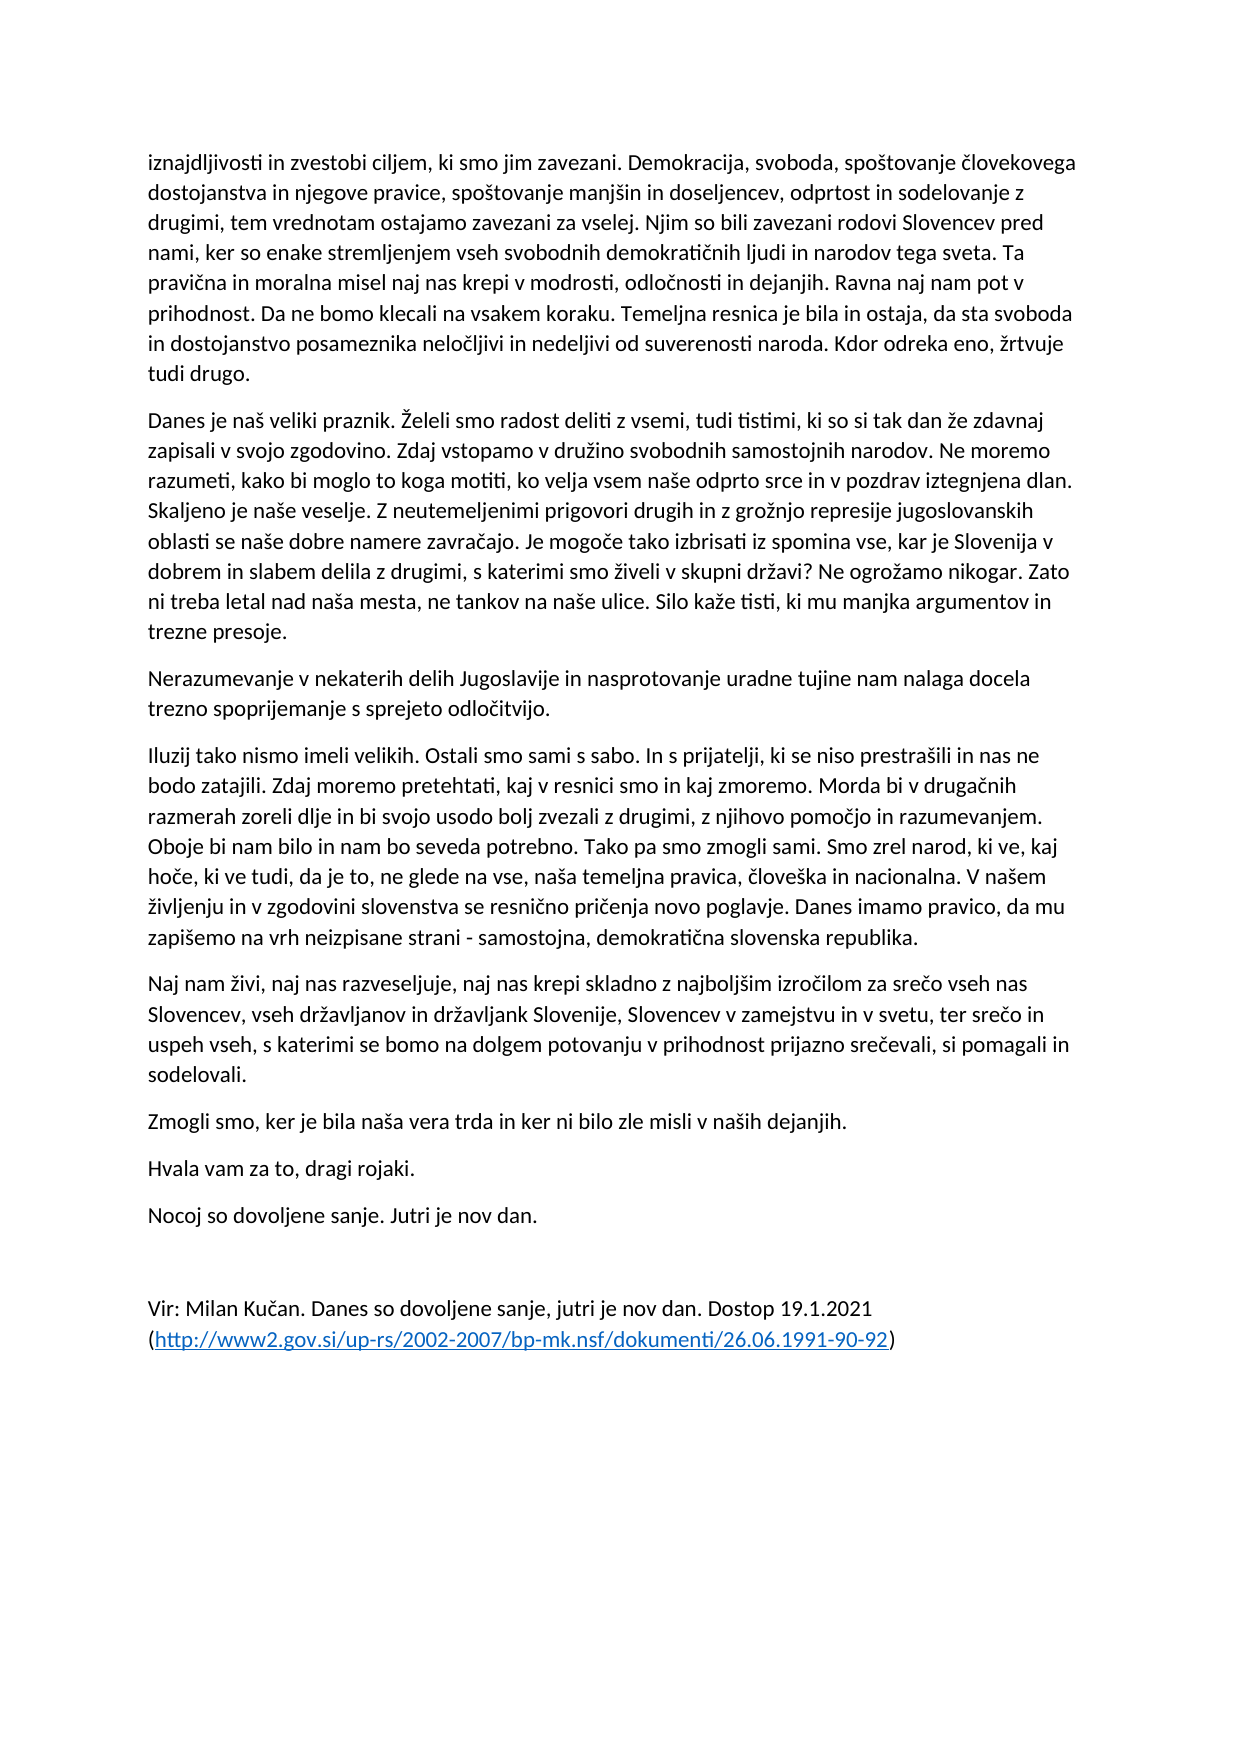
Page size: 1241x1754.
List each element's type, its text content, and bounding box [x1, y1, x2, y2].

text Naj nam živi, naj nas razveseljuje, naj nas krepi skladno z najboljšim izročilom za srečo vseh nas Slovencev, vseh državljanov in državljank Slovenije, Slovencev v zamejstvu in v svetu, ter srečo in uspeh vseh, s katerimi se bomo na dolgem potovanju v prihodnost prijazno srečevali, si pomagali in sodelovali. [148, 969, 1093, 1088]
text Danes je naš veliki praznik. Želeli smo radost deliti z vsemi, tudi tistimi, ki so si tak dan že zdavnaj zapisali v svojo zgodovino. Zdaj vstopamo v družino svobodnih samostojnih narodov. Ne moremo razumeti, kako bi moglo to koga motiti, ko velja vsem naše odprto srce in v pozdrav iztegnjena dlan. Skaljeno je naše veselje. Z neutemeljenimi prigovori drugih in z grožnjo represije jugoslovanskih oblasti se naše dobre namere zavračajo. Je mogoče tako izbrisati iz spomina vse, kar je Slovenija v dobrem in slabem delila z drugimi, s katerimi smo živeli v skupni državi? Ne ogrožamo nikogar. Zato ni treba letal nad naša mesta, ne tankov na naše ulice. Silo kaže tisti, ki mu manjka argumentov in trezne presoje. [148, 406, 1093, 645]
text Nocoj so dovoljene sanje. Jutri je nov dan. [148, 1201, 1093, 1229]
text Zmogli smo, ker je bila naša vera trda in ker ni bilo zle misli v naših dejanjih. [148, 1107, 1093, 1135]
text Nerazumevanje v nekaterih delih Jugoslavije in nasprotovanje uradne tujine nam nalaga docela trezno spoprijemanje s sprejeto odločitvijo. [148, 664, 1093, 722]
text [148, 148, 1093, 387]
text Hvala vam za to, dragi rojaki. [148, 1154, 1093, 1182]
text Vir: Milan Kučan. Danes so dovoljene sanje, jutri je nov dan. Dostop 19.1.2021 (http://www2.gov.si/up-rs/2002-2007/bp-mk.nsf/dokumenti/26.06.1991-90-92) [148, 1294, 1093, 1353]
text Iluzij tako nismo imeli velikih. Ostali smo sami s sabo. In s prijatelji, ki se niso prestrašili in nas ne bodo zatajili. Zdaj moremo pretehtati, kaj v resnici smo in kaj zmoremo. Morda bi v drugačnih razmerah zoreli dlje in bi svojo usodo bolj zvezali z drugimi, z njihovo pomočjo in razumevanjem. Oboje bi nam bilo in nam bo seveda potrebno. Tako pa smo zmogli sami. Smo zrel narod, ki ve, kaj hoče, ki ve tudi, da je to, ne glede na vse, naša temeljna pravica, človeška in nacionalna. V našem življenju in v zgodovini slovenstva se resnično pričenja novo poglavje. Danes imamo pravico, da mu zapišemo na vrh neizpisane strani - samostojna, demokratična slovenska republika. [148, 741, 1093, 951]
